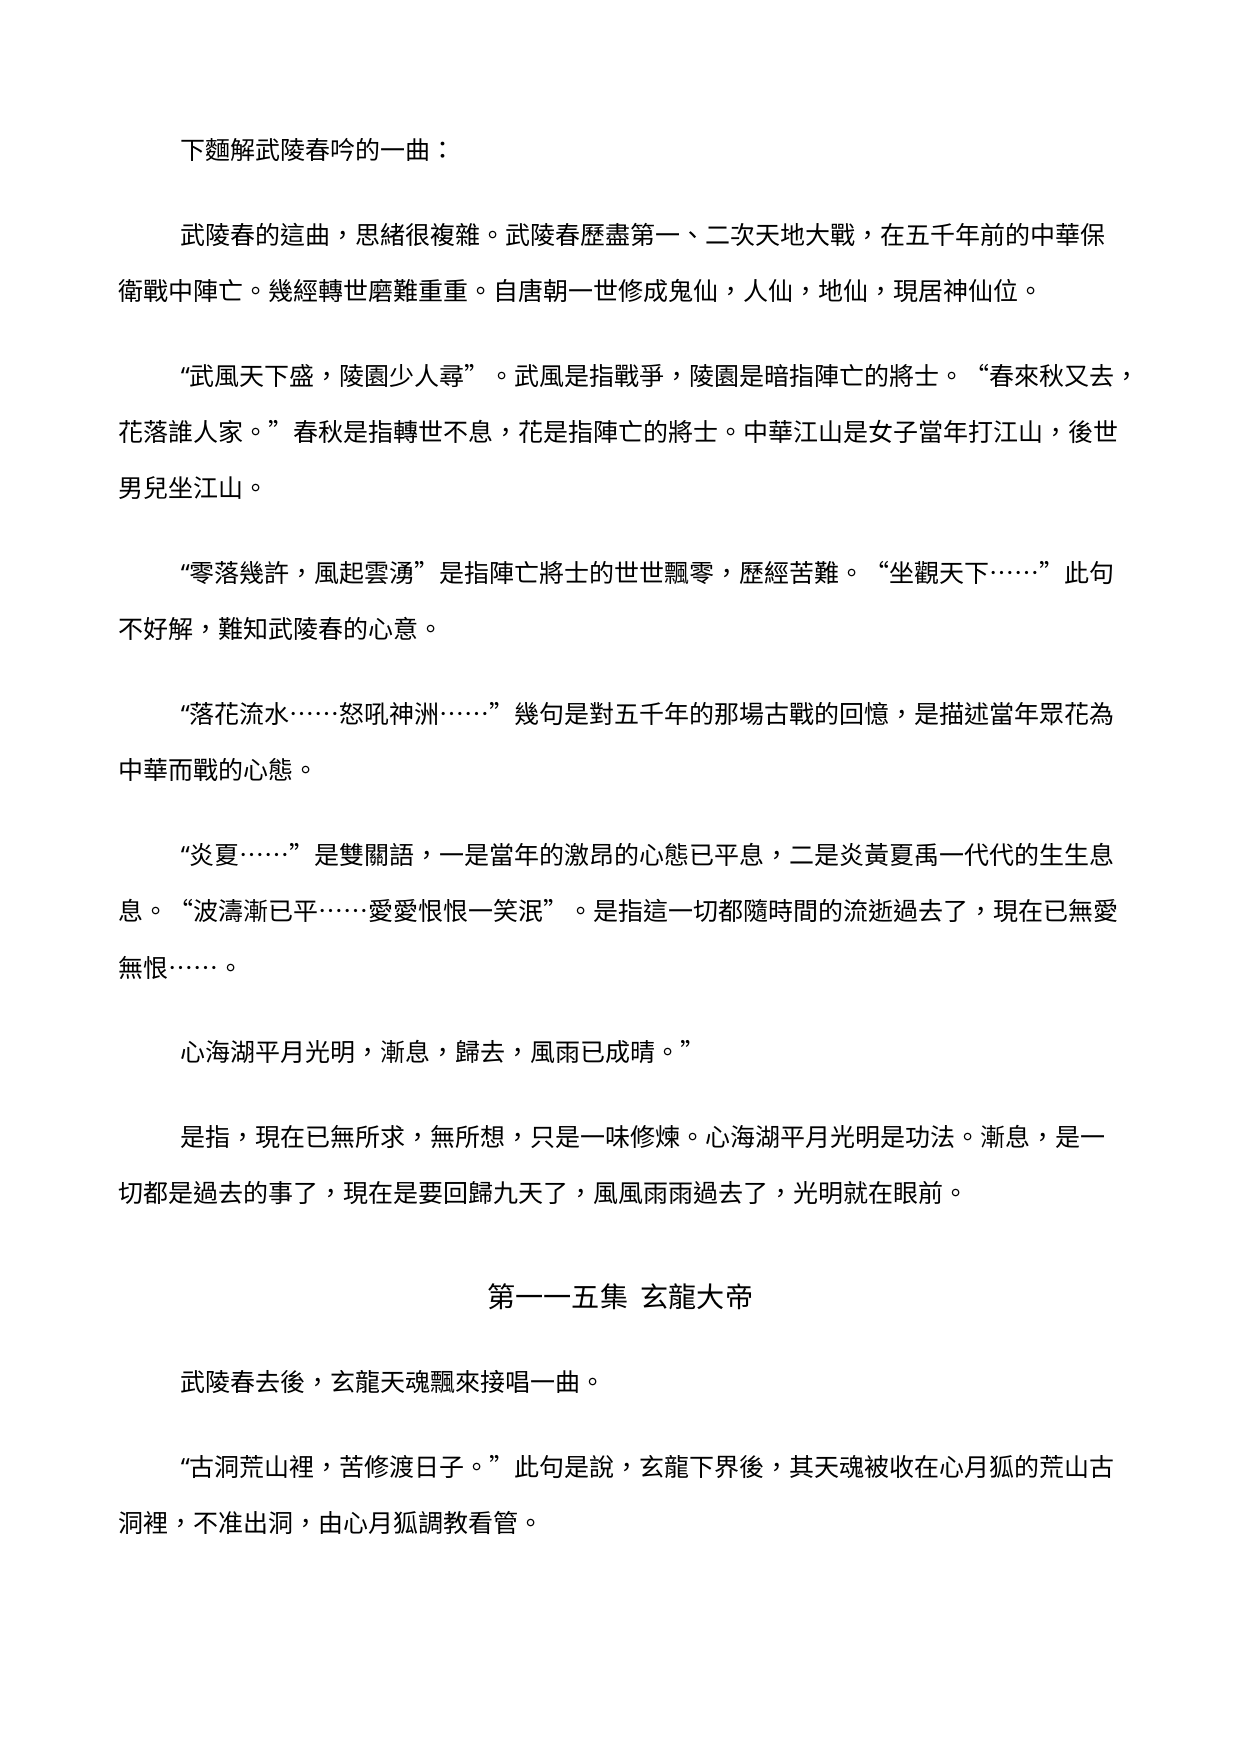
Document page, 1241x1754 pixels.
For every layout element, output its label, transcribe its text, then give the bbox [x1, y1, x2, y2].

text 武陵春的這曲，思緒很複雜。武陵春歷盡第一、二次天地大戰，在五千年前的中華保衛戰中陣亡。幾經轉世磨難重重。自唐朝一世修成鬼仙，人仙，地仙，現居神仙位。 [118, 214, 1118, 308]
text 心海湖平月光明，漸息，歸去，風雨已成晴。” [118, 1032, 1118, 1070]
text “古洞荒山裡，苦修渡日子。”此句是說，玄龍下界後，其天魂被收在心月狐的荒山古洞裡，不准出洞，由心月狐調教看管。 [118, 1447, 1118, 1541]
text “零落幾許，風起雲湧”是指陣亡將士的世世飄零，歷經苦難。“坐觀天下……”此句不好解，難知武陵春的心意。 [118, 553, 1118, 647]
text 下麵解武陵春吟的一曲： [118, 130, 1118, 167]
text “武風天下盛，陵園少人尋”。武風是指戰爭，陵園是暗指陣亡的將士。“春來秋又去，花落誰人家。”春秋是指轉世不息，花是指陣亡的將士。中華江山是女子當年打江山，後世男兒坐江山。 [118, 356, 1118, 506]
text 武陵春去後，玄龍天魂飄來接唱一曲。 [118, 1362, 1118, 1400]
text “落花流水……怒吼神洲……”幾句是對五千年的那場古戰的回憶，是描述當年眾花為中華而戰的心態。 [118, 694, 1118, 788]
text 是指，現在已無所求，無所想，只是一味修煉。心海湖平月光明是功法。漸息，是一切都是過去的事了，現在是要回歸九天了，風風雨雨過去了，光明就在眼前。 [118, 1117, 1118, 1211]
text “炎夏……”是雙關語，一是當年的激昂的心態已平息，二是炎黃夏禹一代代的生生息息。“波濤漸已平……愛愛恨恨一笑泯”。是指這一切都隨時間的流逝過去了，現在已無愛無恨……。 [118, 835, 1118, 985]
text 第一一五集 玄龍大帝 [285, 1258, 955, 1333]
